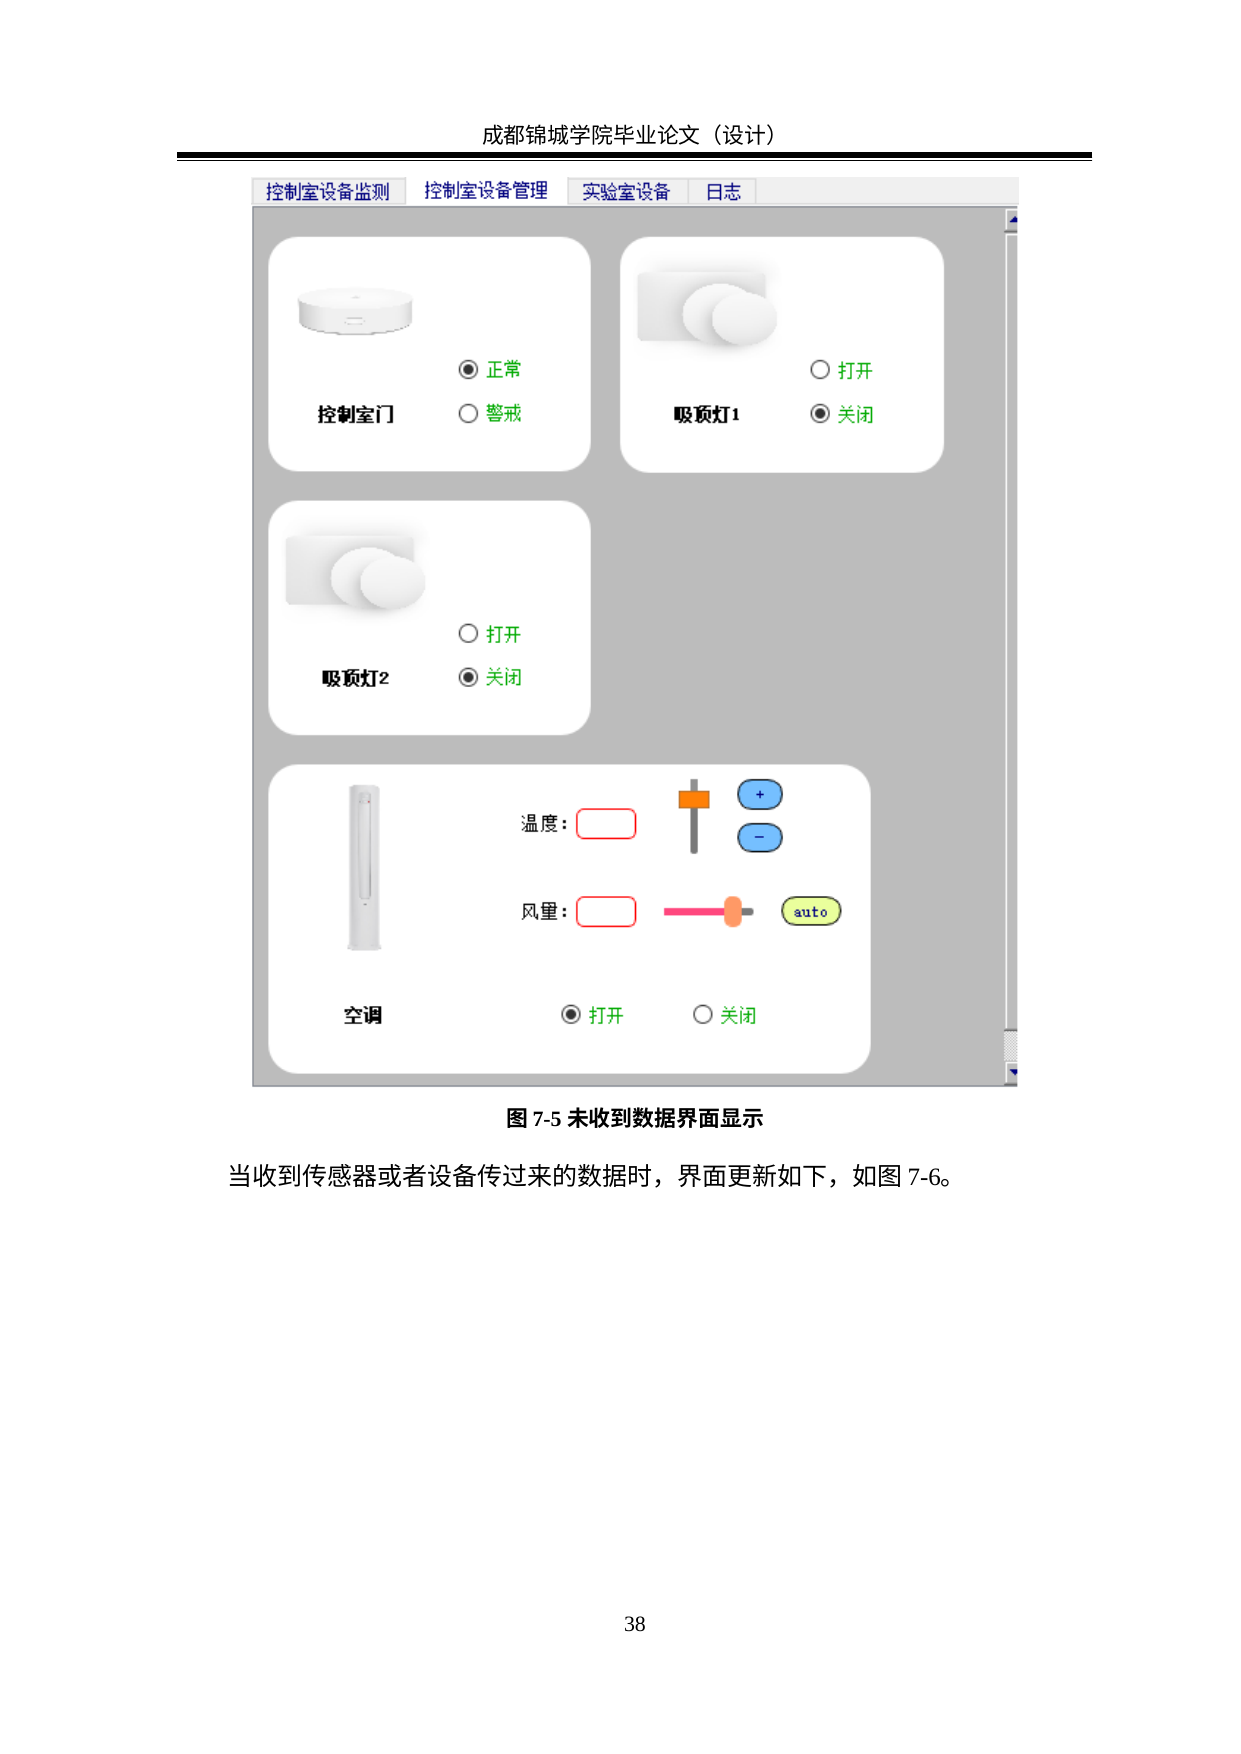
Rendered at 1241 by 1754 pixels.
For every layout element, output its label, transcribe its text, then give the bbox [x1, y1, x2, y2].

text 当收到传感器或者设备传过来的数据时，界面更新如下，如图7-6。 [177, 1148, 1092, 1194]
picture [251, 177, 1019, 1090]
text 图7-5 未收到数据界面显示 [177, 1090, 1092, 1136]
